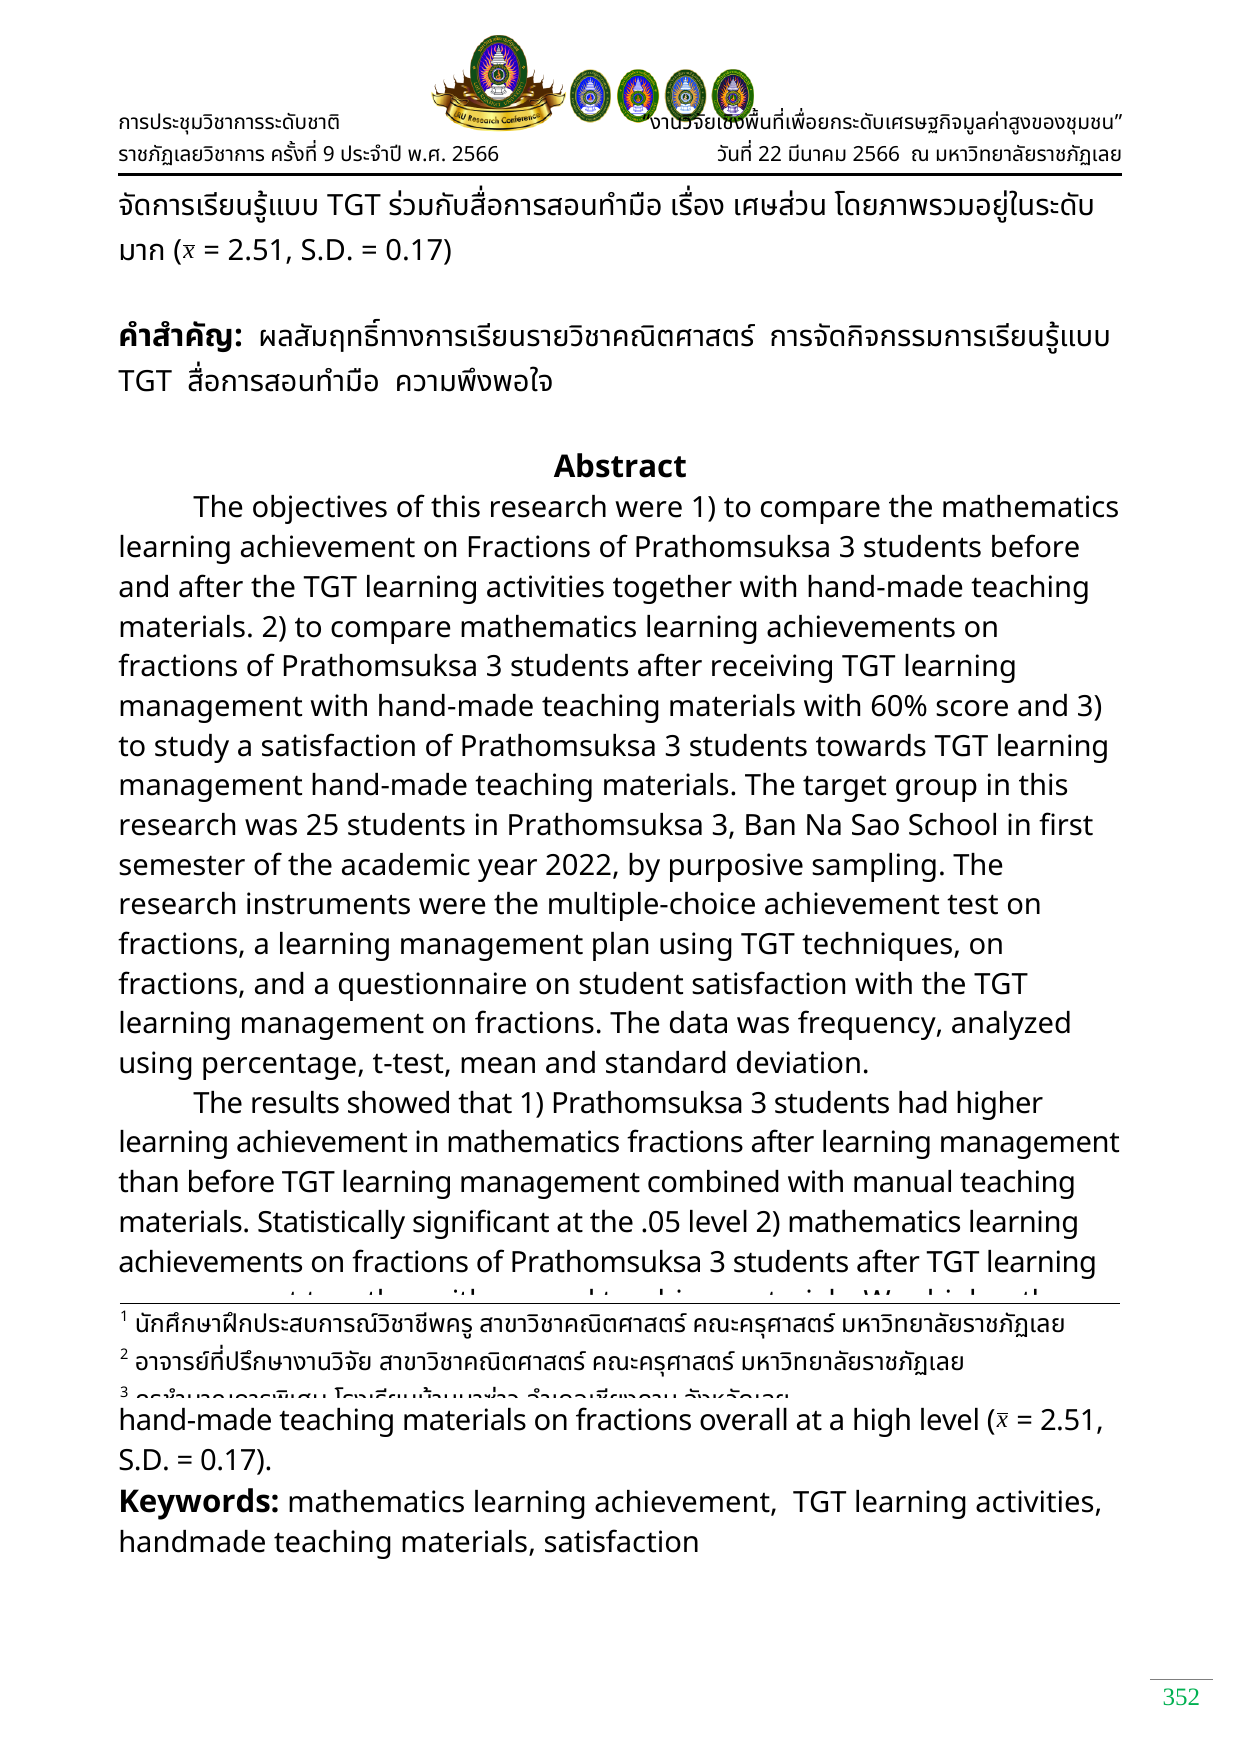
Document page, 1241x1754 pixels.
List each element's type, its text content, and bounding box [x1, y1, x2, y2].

text Abstract [118, 444, 1122, 487]
picture [430, 32, 757, 134]
text Keywords: mathematics learning achievement, TGT learning activities, handmade teaching materials, satisfaction [118, 1479, 1122, 1561]
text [118, 184, 1122, 273]
text The results showed that 1) Prathomsuksa 3 students had higher learning achievement in mathematics fractions after learning management than before TGT learning management combined with manual teaching materials. Statistically significant at the .05 level 2) mathematics learning achievements on fractions of Prathomsuksa 3 students after TGT learning management together with manual teaching materials. Was higher than the 60 percent criteria at the .05 level significance 3) Prathomsuksa 3 students were satisfied with TGT learning management together with hand-made teaching materials on fractions overall at a high level ( = 2.51, S.D. = 0.17). [118, 1082, 1122, 1294]
text คำสำคัญ: ผลสัมฤทธิ์ทางการเรียนรายวิชาคณิตศาสตร์ การจัดกิจกรรมการเรียนรู้แบบ TGT สื่อการสอนทำมือ ความพึงพอใจ [118, 313, 1122, 404]
text The results showed that 1) Prathomsuksa 3 students had higher learning achievement in mathematics fractions after learning management than before TGT learning management combined with manual teaching materials. Statistically significant at the .05 level 2) mathematics learning achievements on fractions of Prathomsuksa 3 students after TGT learning management together with manual teaching materials. Was higher than the 60 percent criteria at the .05 level significance 3) Prathomsuksa 3 students were satisfied with TGT learning management together with hand-made teaching materials on fractions overall at a high level ( = 2.51, S.D. = 0.17). [118, 1406, 1122, 1479]
text The objectives of this research were 1) to compare the mathematics learning achievement on Fractions of Prathomsuksa 3 students before and after the TGT learning activities together with hand-made teaching materials. 2) to compare mathematics learning achievements on fractions of Prathomsuksa 3 students after receiving TGT learning management with hand-made teaching materials with 60% score and 3) to study a satisfaction of Prathomsuksa 3 students towards TGT learning management hand-made teaching materials. The target group in this research was 25 students in Prathomsuksa 3, Ban Na Sao School in first semester of the academic year 2022, by purposive sampling. The research instruments were the multiple-choice achievement test on fractions, a learning management plan using TGT techniques, on fractions, and a questionnaire on student satisfaction with the TGT learning management on fractions. The data was frequency, analyzed using percentage, t-test, mean and standard deviation. [118, 487, 1122, 1082]
